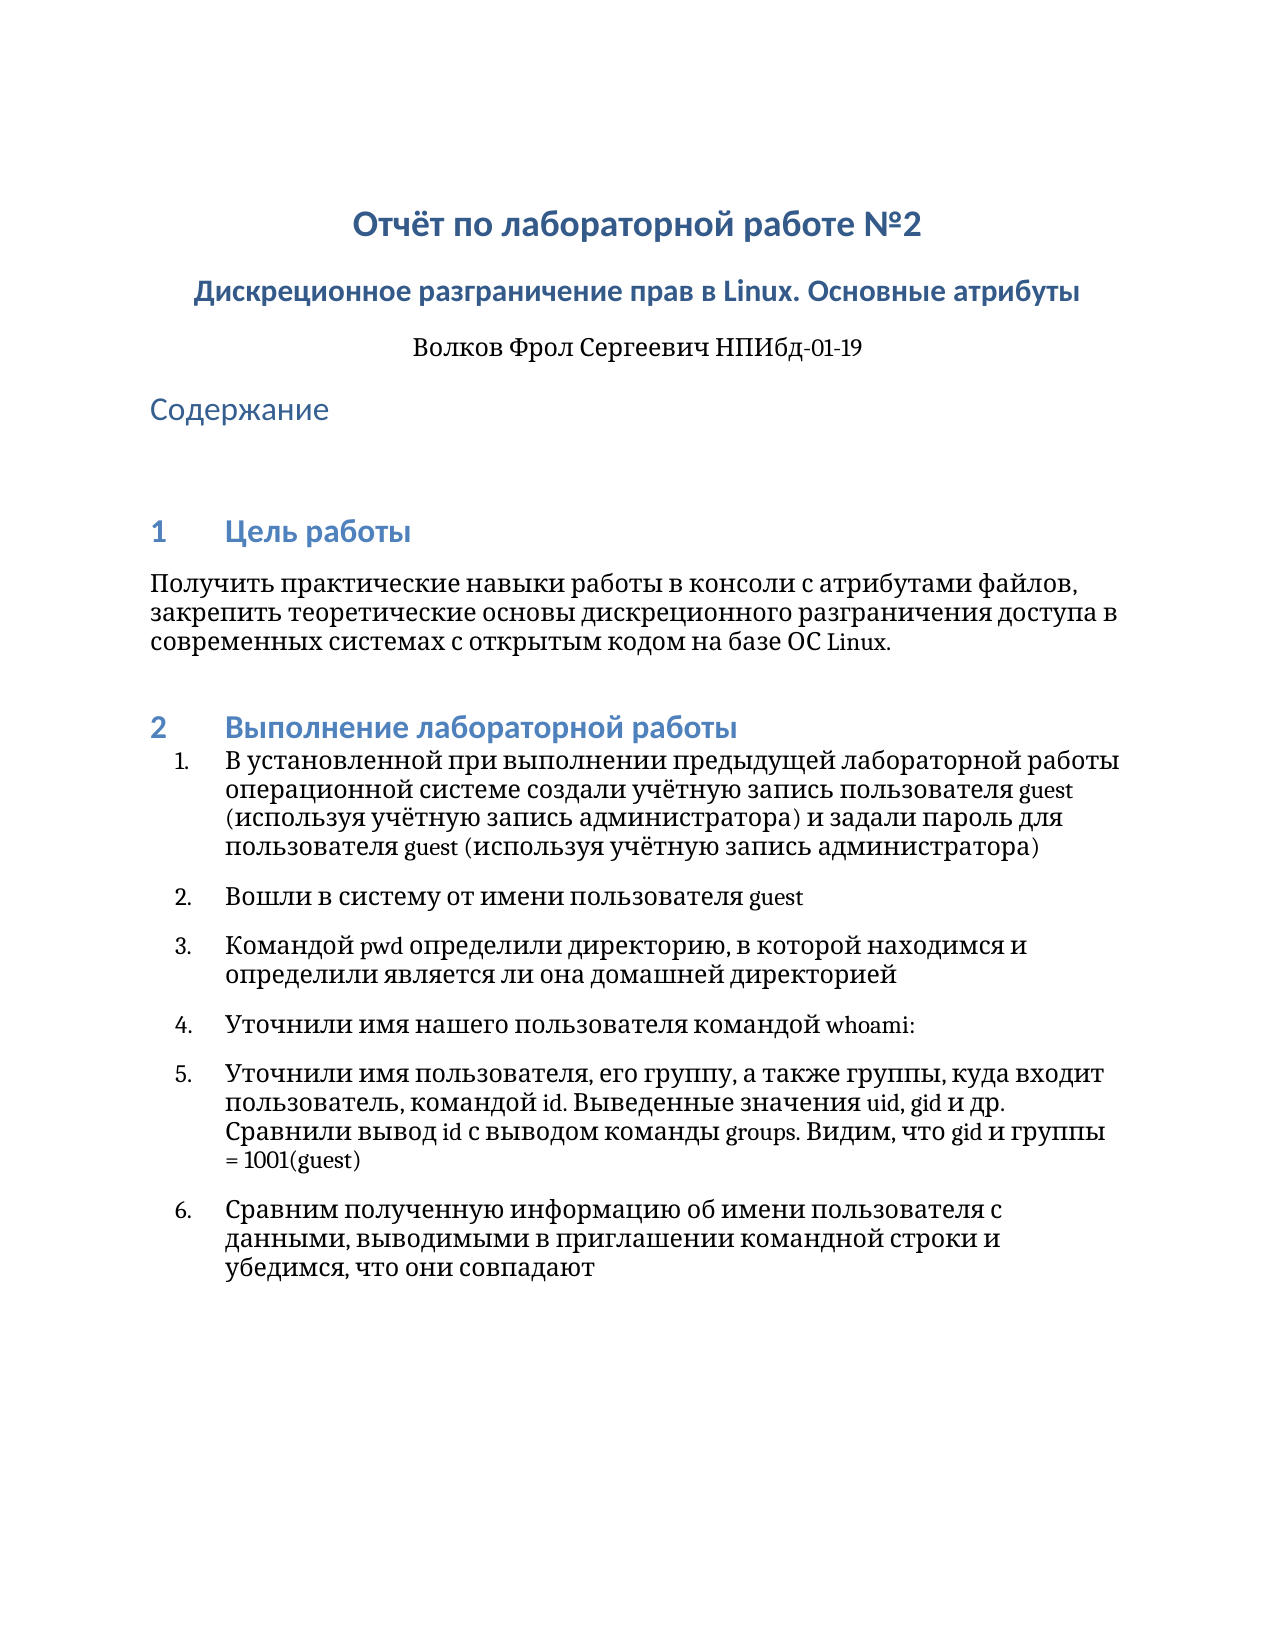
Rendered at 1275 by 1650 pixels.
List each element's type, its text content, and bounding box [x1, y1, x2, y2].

list Вошли в систему от имени пользователя guest [175, 883, 1125, 911]
list Сравним полученную информацию об имени пользователя с данными, выводимыми в приглашении командной строки и убедимся, что они совпадают [175, 1196, 1125, 1282]
subtitle Дискреционное разграничение прав в Linux. Основные атрибуты [150, 271, 1125, 309]
list Уточнили имя пользователя, его группу, а также группы, куда входит пользователь, командой id. Выведенные значения uid, gid и др. Сравнили вывод id с выводом команды groups. Видим, что gid и группы = 1001(guest) [175, 1060, 1125, 1175]
list Командой pwd определили директорию, в которой находимся и определили является ли она домашней директорией [175, 932, 1125, 990]
subtitle 1 Цель работы [150, 510, 1125, 551]
text Волков Фрол Сергеевич НПИбд-01-19 [150, 334, 1125, 363]
title Отчёт по лабораторной работе №2 [150, 200, 1125, 246]
list Уточнили имя нашего пользователя командой whoami: [175, 1011, 1125, 1039]
list В установленной при выполнении предыдущей лабораторной работы операционной системе создали учётную запись пользователя guest (используя учётную запись администратора) и задали пароль для пользователя guest (используя учётную запись администратора) [175, 747, 1125, 862]
subtitle 2 Выполнение лабораторной работы [150, 706, 1125, 747]
text Получить практические навыки работы в консоли с атрибутами файлов, закрепить теоретические основы дискреционного разграничения доступа в современных системах с открытым кодом на базе ОС Linux. [150, 570, 1125, 656]
